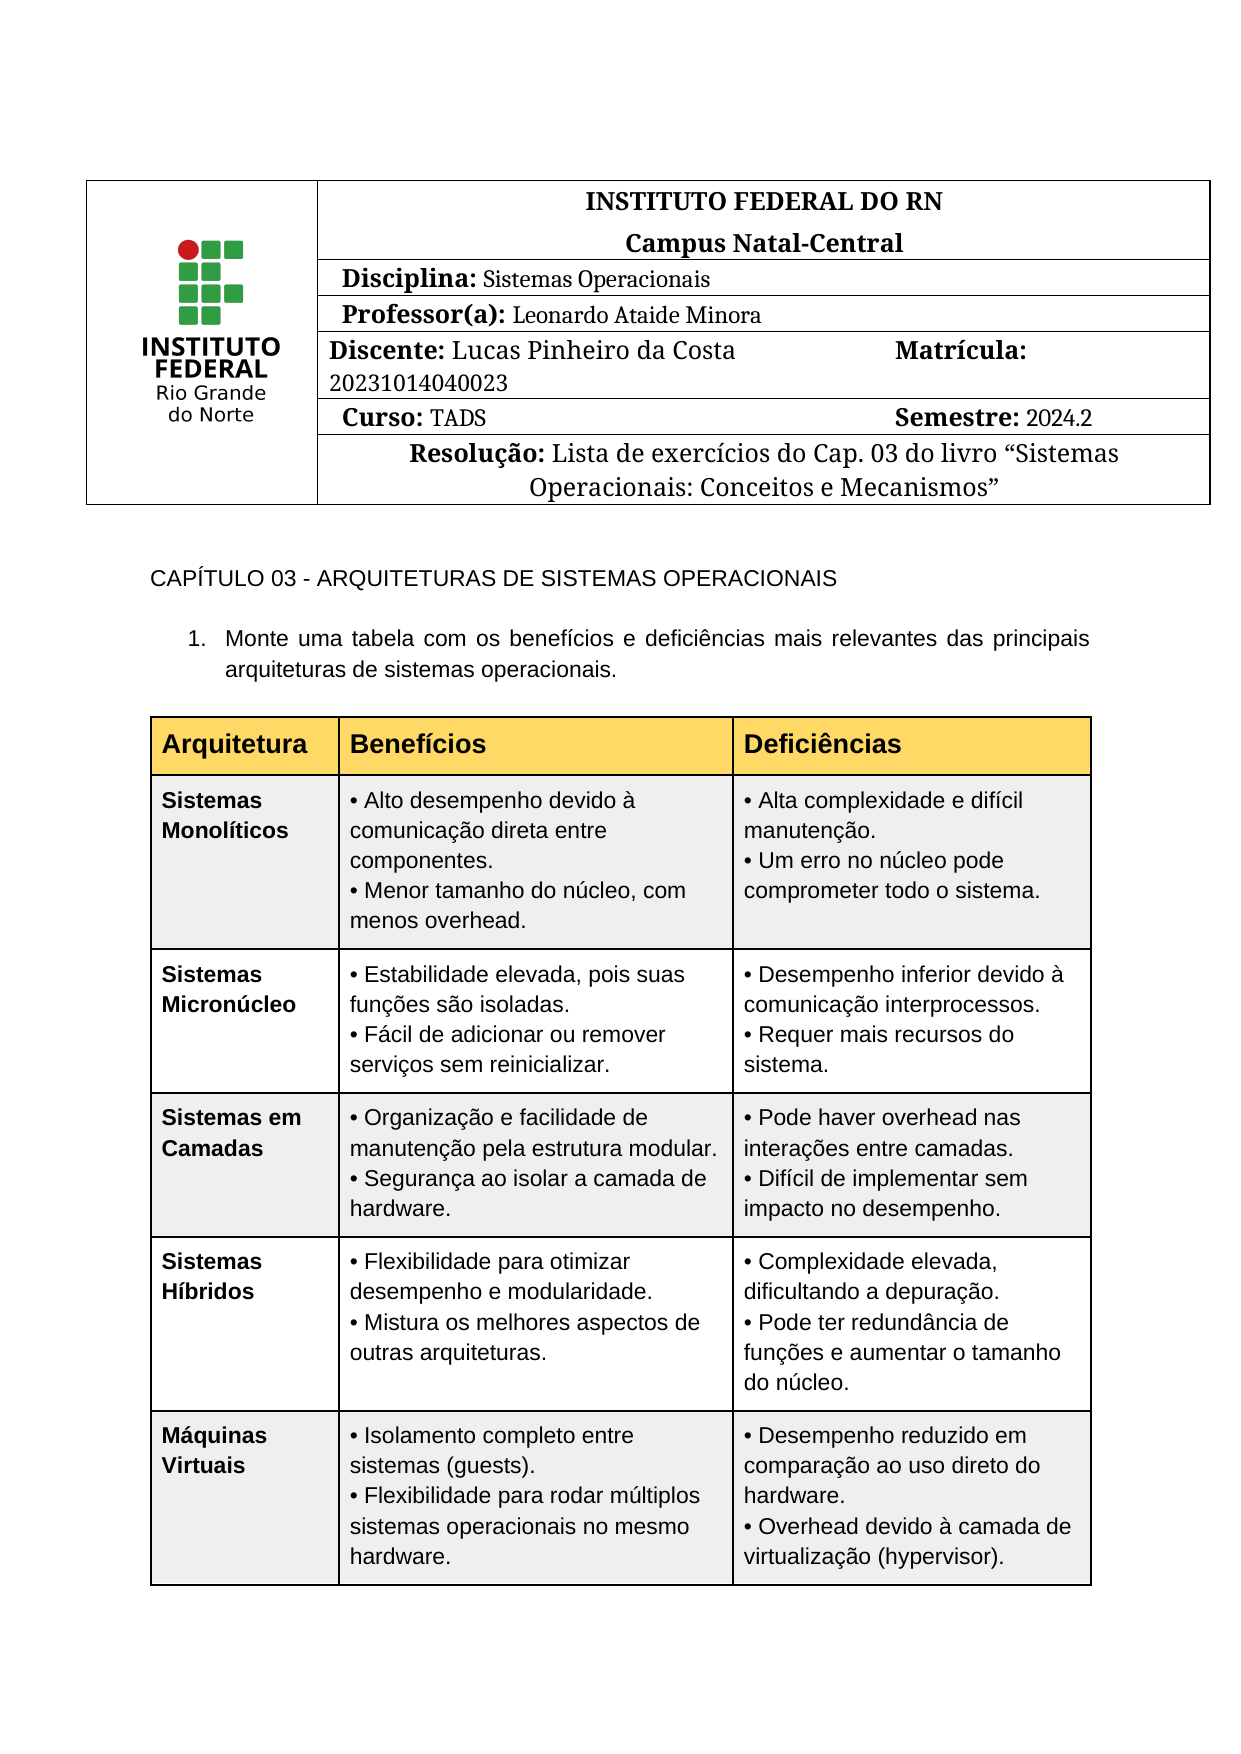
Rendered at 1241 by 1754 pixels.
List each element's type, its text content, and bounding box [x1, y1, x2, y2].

table_cell • Flexibilidade para otimizar desempenho e modularidade. • Mistura os melhores aspectos de outras arquiteturas. [340, 1238, 732, 1409]
table_header Arquitetura [152, 718, 338, 774]
table_cell Discente: Lucas Pinheiro da Costa Matrícula: 20231014040023 [318, 332, 1209, 398]
table_header Deficiências [734, 718, 1090, 774]
table_cell • Alta complexidade e difícil manutenção. • Um erro no núcleo pode comprometer todo o sistema. [734, 776, 1090, 948]
table_cell Disciplina: Sistemas Operacionais [318, 260, 1209, 295]
picture [111, 238, 311, 425]
table_header Benefícios [340, 718, 732, 774]
table_cell • Organização e facilidade de manutenção pela estrutura modular. • Segurança ao isolar a camada de hardware. [340, 1094, 732, 1236]
table_cell Sistemas Híbridos [152, 1238, 338, 1409]
table_cell • Alto desempenho devido à comunicação direta entre componentes. • Menor tamanho do núcleo, com menos overhead. [340, 776, 732, 948]
table_cell Sistemas em Camadas [152, 1094, 338, 1236]
list Monte uma tabela com os benefícios e deficiências mais relevantes das principais arquiteturas de sistemas operacionais. [187, 625, 1090, 682]
table_cell Curso: TADS Semestre: 2024.2 [318, 399, 1209, 434]
table_cell • Desempenho inferior devido à comunicação interprocessos. • Requer mais recursos do sistema. [734, 950, 1090, 1092]
table_cell • Estabilidade elevada, pois suas funções são isoladas. • Fácil de adicionar ou remover serviços sem reinicializar. [340, 950, 732, 1092]
table_header [87, 181, 317, 503]
table_cell • Complexidade elevada, dificultando a depuração. • Pode ter redundância de funções e aumentar o tamanho do núcleo. [734, 1238, 1090, 1409]
table_cell Sistemas Monolíticos [152, 776, 338, 948]
table_cell Máquinas Virtuais [152, 1412, 338, 1583]
table_cell • Desempenho reduzido em comparação ao uso direto do hardware. • Overhead devido à camada de virtualização (hypervisor). [734, 1412, 1090, 1583]
table_cell Professor(a): Leonardo Ataide Minora [318, 296, 1209, 331]
table_cell Sistemas Micronúcleo [152, 950, 338, 1092]
table_cell • Pode haver overhead nas interações entre camadas. • Difícil de implementar sem impacto no desempenho. [734, 1094, 1090, 1236]
table_cell Resolução: Lista de exercícios do Cap. 03 do livro “Sistemas Operacionais: Conceitos e Mecanismos” [318, 435, 1209, 503]
text CAPÍTULO 03 - ARQUITETURAS DE SISTEMAS OPERACIONAIS [150, 565, 1090, 591]
table_header INSTITUTO FEDERAL DO RN Campus Natal-Central [318, 181, 1209, 259]
table_cell • Isolamento completo entre sistemas (guests). • Flexibilidade para rodar múltiplos sistemas operacionais no mesmo hardware. [340, 1412, 732, 1583]
